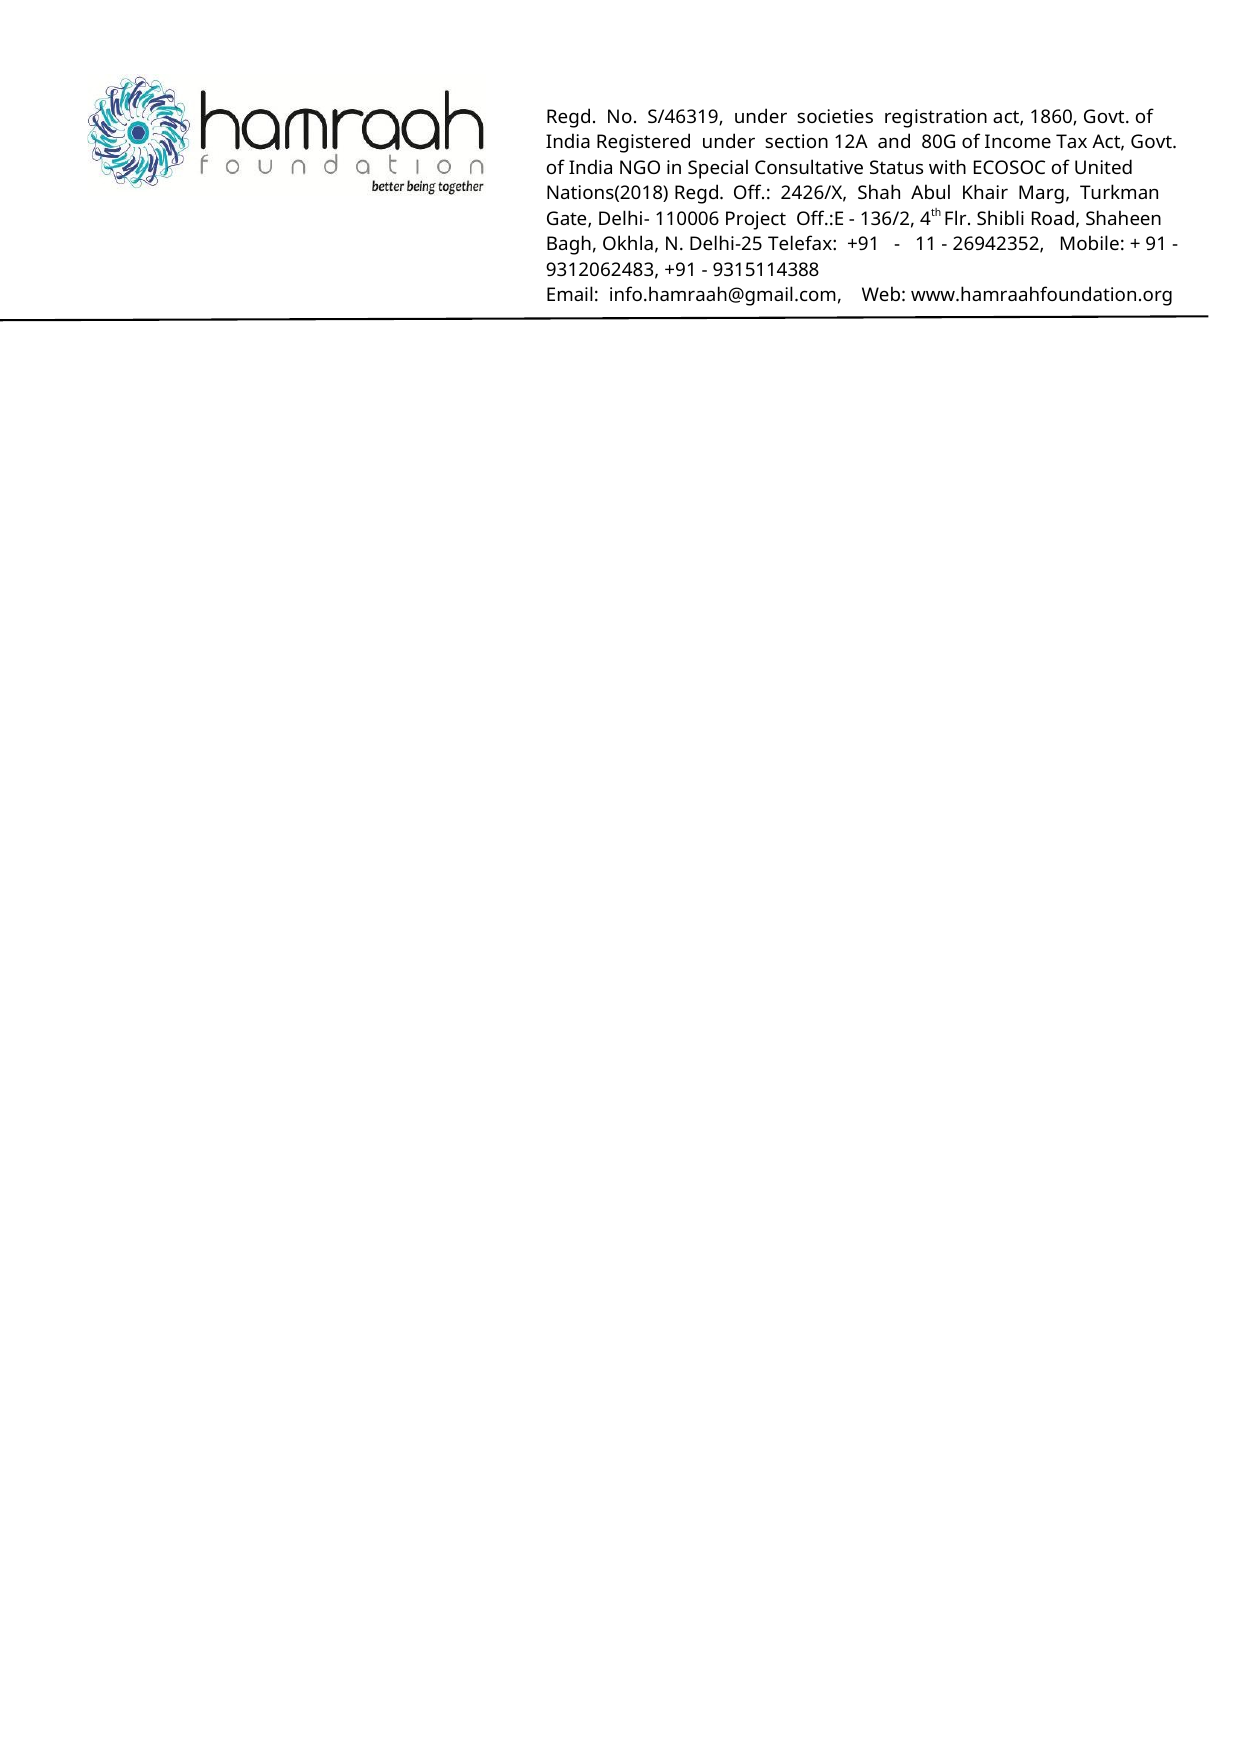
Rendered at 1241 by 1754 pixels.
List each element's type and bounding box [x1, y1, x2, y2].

picture [87, 74, 486, 196]
